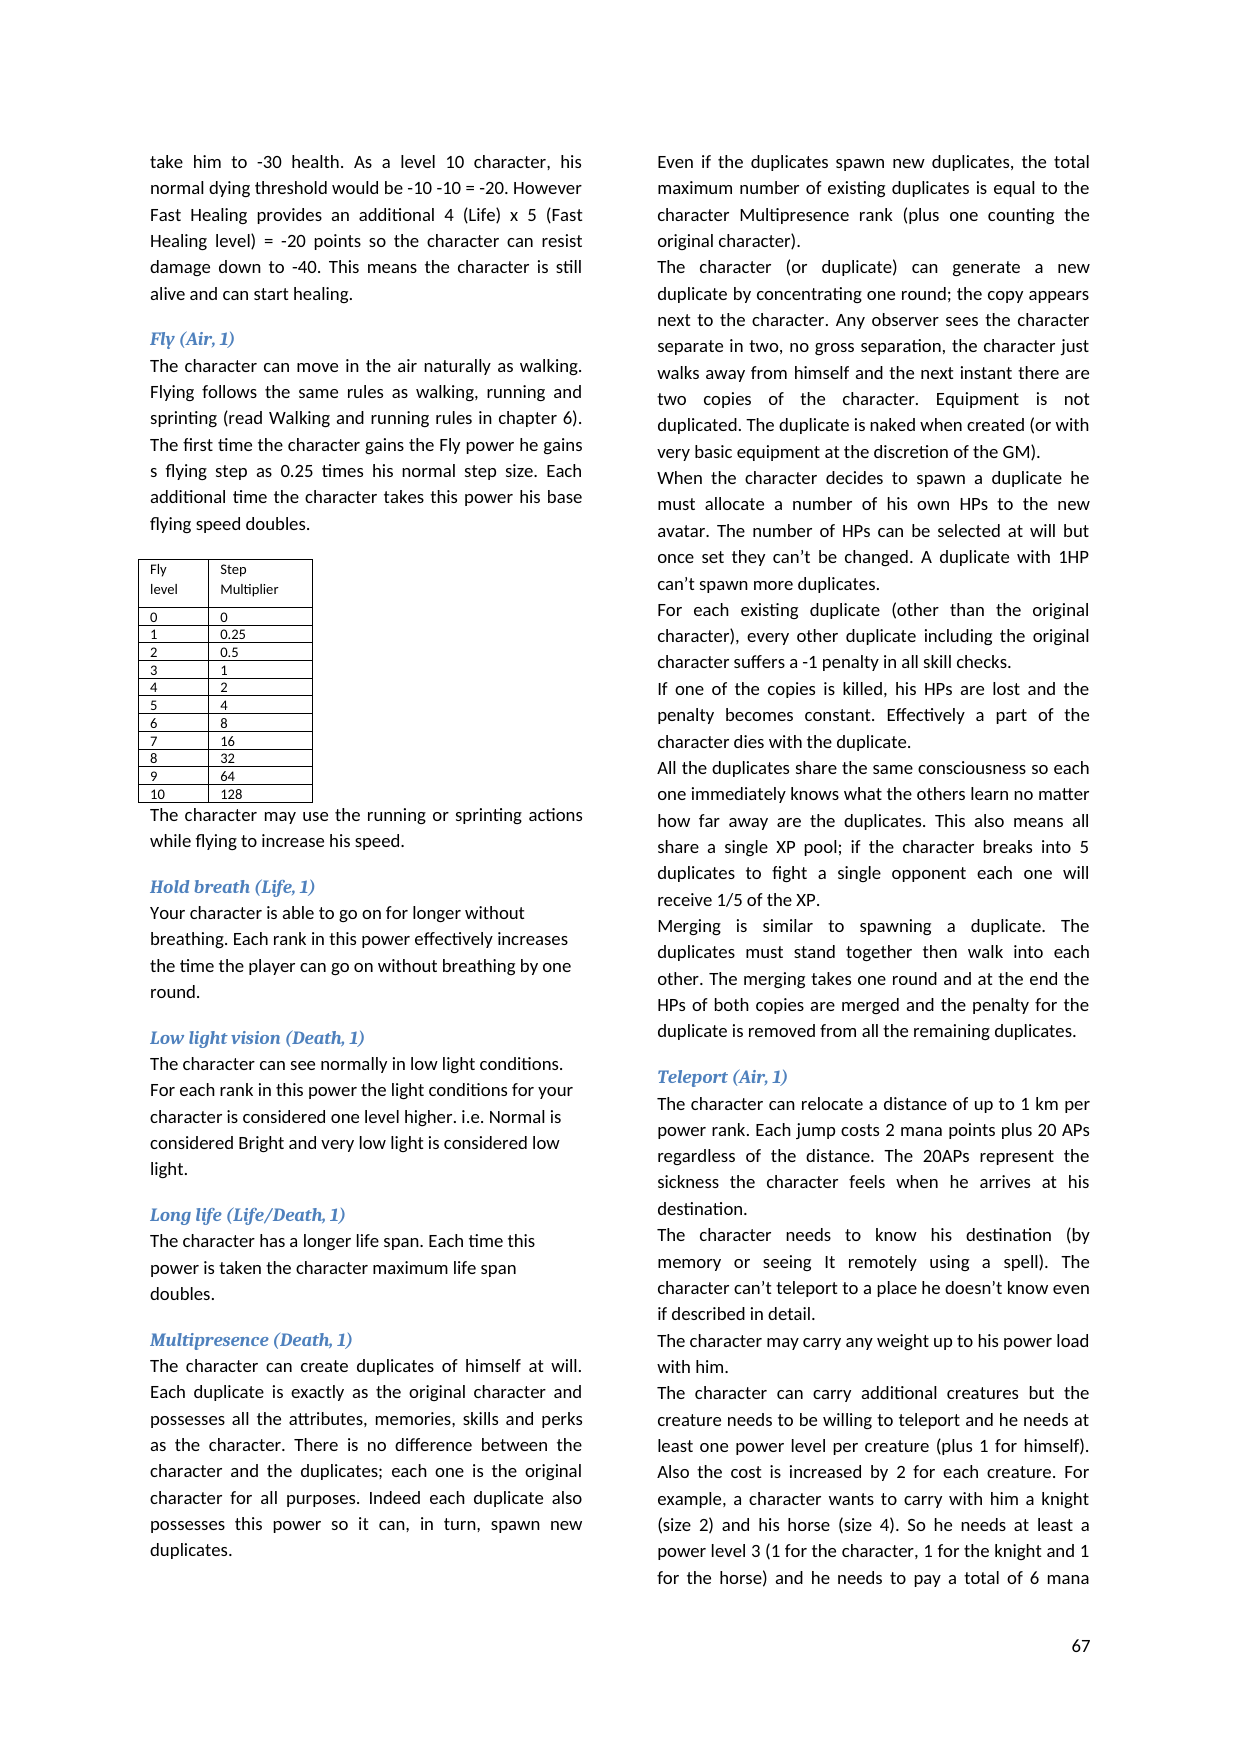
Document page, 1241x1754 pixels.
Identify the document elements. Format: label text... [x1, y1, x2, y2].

text The character can move in the air naturally as walking. Flying follows the same rules as walking, running and sprinting (read Walking and running rules in chapter 6). The first time the character gains the Fly power he gains s flying step as 0.25 times his normal step size. Each additional time the character takes this power his base flying speed doubles. [150, 354, 583, 535]
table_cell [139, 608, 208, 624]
text For each existing duplicate (other than the original character), every other duplicate including the original character suffers a -1 penalty in all skill checks. [657, 598, 1090, 674]
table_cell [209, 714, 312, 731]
subtitle Teleport (Air, 1) [657, 1067, 1090, 1088]
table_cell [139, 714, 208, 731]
text The character can see normally in low light conditions. For each rank in this power the light conditions for your character is considered one level higher. i.e. Normal is considered Bright and very low light is considered low light. [150, 1052, 583, 1180]
subtitle Low light vision (Death, 1) [150, 1027, 583, 1049]
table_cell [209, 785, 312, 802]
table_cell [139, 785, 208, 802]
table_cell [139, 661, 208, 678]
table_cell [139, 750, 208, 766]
text Your character is able to go on for longer without breathing. Each rank in this power effectively increases the time the player can go on without breathing by one round. [150, 901, 583, 1003]
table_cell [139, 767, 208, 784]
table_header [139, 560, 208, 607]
subtitle Long life (Life/Death, 1) [150, 1205, 583, 1226]
subtitle Multipresence (Death, 1) [150, 1329, 583, 1351]
text All the duplicates share the same consciousness so each one immediately knows what the others learn no matter how far away are the duplicates. This also means all share a single XP pool; if the character breaks into 5 duplicates to fight a single opponent each one will receive 1/5 of the XP. [657, 756, 1090, 911]
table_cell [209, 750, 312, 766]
text The character may use the running or sprinting actions while flying to increase his speed. [150, 803, 583, 852]
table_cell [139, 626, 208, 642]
text Merging is similar to spawning a duplicate. The duplicates must stand together then walk into each other. The merging takes one round and at the end the HPs of both copies are merged and the penalty for the duplicate is removed from all the remaining duplicates. [657, 914, 1090, 1043]
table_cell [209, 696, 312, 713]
text When the character decides to spawn a duplicate he must allocate a number of his own HPs to the new avatar. The number of HPs can be selected at will but once set they can’t be changed. A duplicate with 1HP can’t spawn more duplicates. [657, 466, 1090, 594]
text Even if the duplicates spawn new duplicates, the total maximum number of existing duplicates is equal to the character Multipresence rank (plus one counting the original character). [657, 150, 1090, 252]
text The character has a longer life span. Each time this power is taken the character maximum life span doubles. [150, 1229, 583, 1305]
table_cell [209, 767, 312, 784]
subtitle Fly (Air, 1) [150, 329, 583, 351]
text The character can relocate a distance of up to 1 km per power rank. Each jump costs 2 mana points plus 20 APs regardless of the distance. The 20APs represent the sickness the character feels when he arrives at his destination. [657, 1092, 1090, 1220]
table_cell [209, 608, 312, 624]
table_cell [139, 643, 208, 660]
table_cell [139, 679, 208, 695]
text If one of the copies is killed, his HPs are lost and the penalty becomes constant. Effectively a part of the character dies with the duplicate. [657, 677, 1090, 753]
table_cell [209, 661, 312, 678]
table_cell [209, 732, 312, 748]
text The character may carry any weight up to his power load with him. [657, 1329, 1090, 1378]
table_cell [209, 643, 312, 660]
text The character needs to know his destination (by memory or seeing It remotely using a spell). The character can’t teleport to a place he doesn’t know even if described in detail. [657, 1223, 1090, 1325]
text The character (or duplicate) can generate a new duplicate by concentrating one round; the copy appears next to the character. Any observer sees the character separate in two, no gross separation, the character just walks away from himself and the next instant there are two copies of the character. Equipment is not duplicated. The duplicate is naked when created (or with very basic equipment at the discretion of the GM). [657, 255, 1090, 463]
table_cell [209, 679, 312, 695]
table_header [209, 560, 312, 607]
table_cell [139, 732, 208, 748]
text The character can create duplicates of himself at will. Each duplicate is exactly as the original character and possesses all the attributes, memories, skills and perks as the character. There is no difference between the character and the duplicates; each one is the original character for all purposes. Indeed each duplicate also possesses this power so it can, in turn, spawn new duplicates. [150, 1354, 583, 1562]
subtitle Hold breath (Life, 1) [150, 876, 583, 898]
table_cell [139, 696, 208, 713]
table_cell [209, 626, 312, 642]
